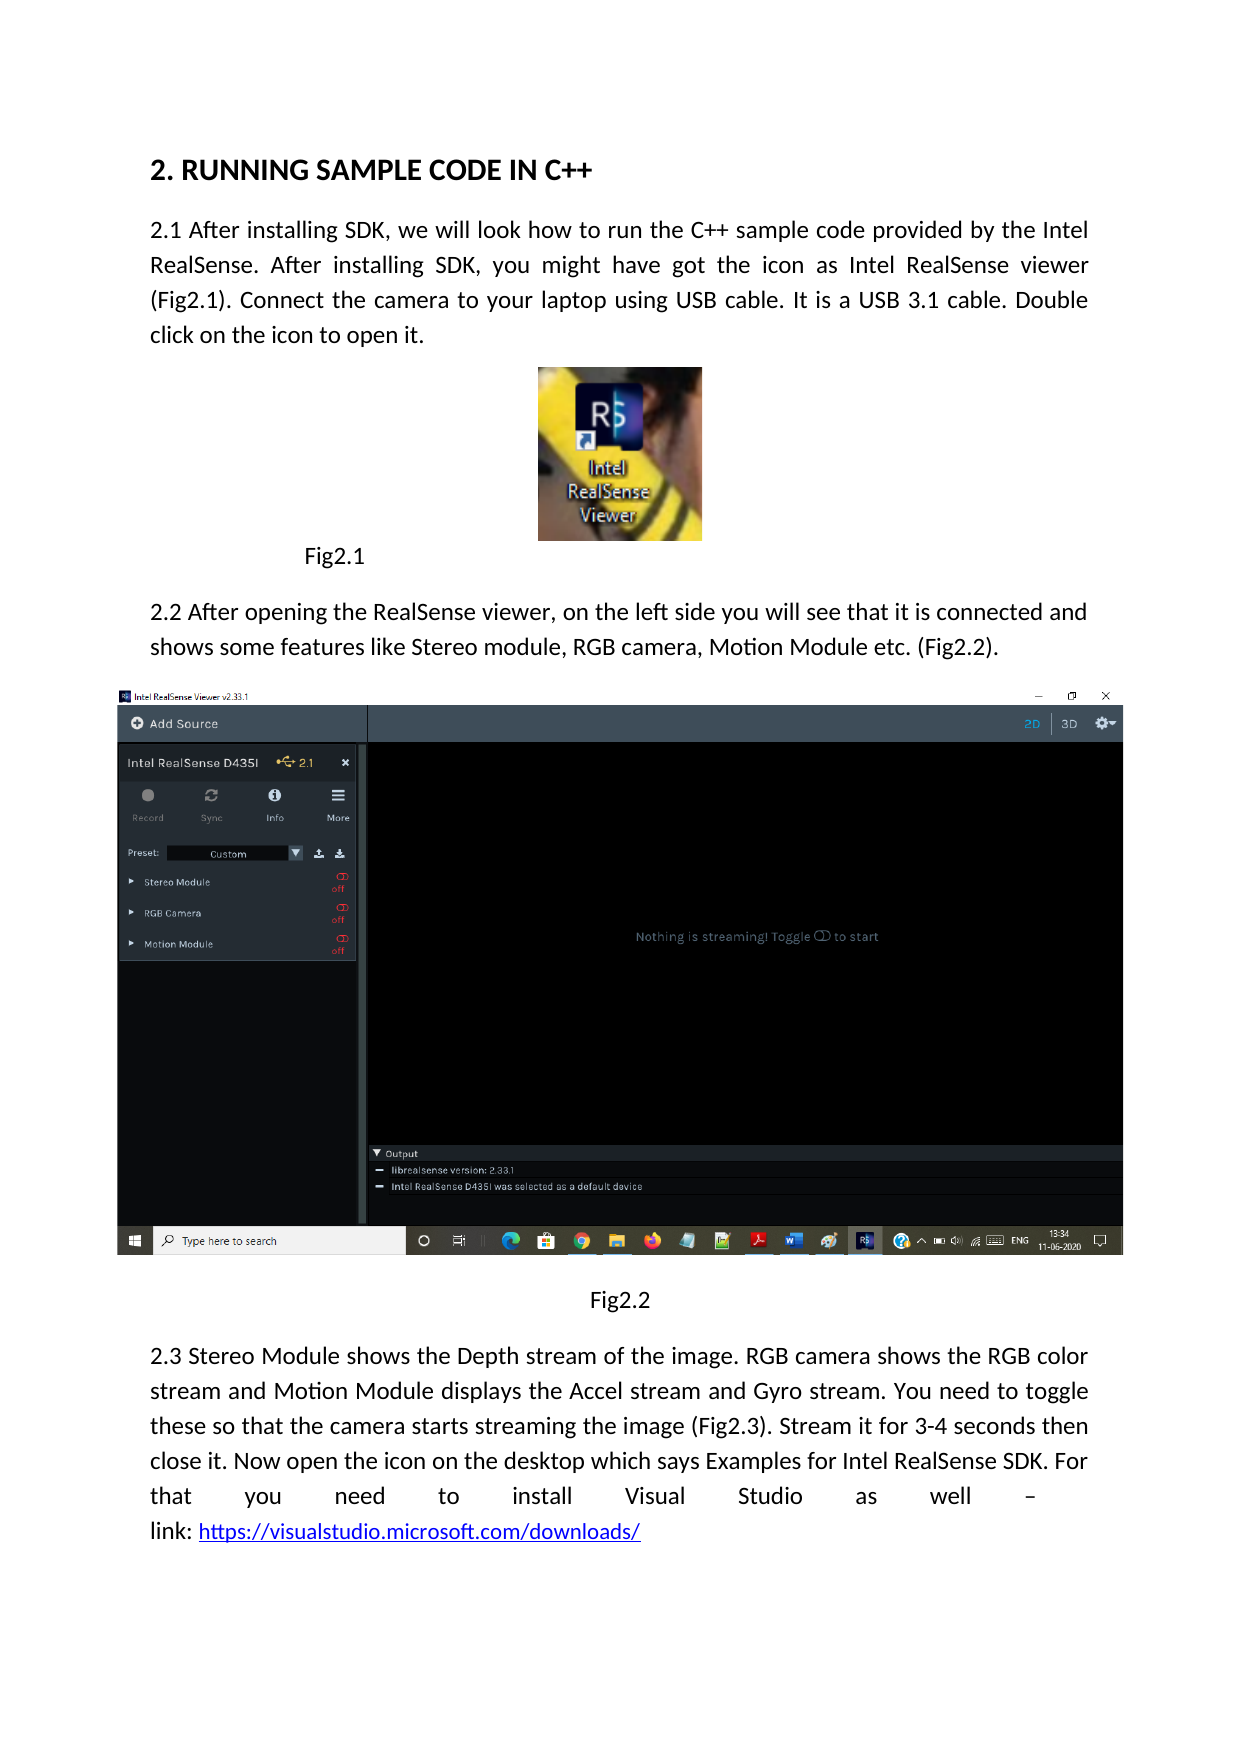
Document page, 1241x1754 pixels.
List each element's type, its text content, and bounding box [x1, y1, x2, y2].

picture [117, 688, 1124, 1255]
text 2.2 After opening the RealSense viewer, on the left side you will see that it is connected and shows some features like Stereo module, RGB camera, Motion Module etc. (Fig2.2). [150, 596, 1090, 661]
text 2.3 Stereo Module shows the Depth stream of the image. RGB camera shows the RGB color stream and Motion Module displays the Accel stream and Gyro stream. You need to toggle these so that the camera starts streaming the image (Fig2.3). Stream it for 3-4 seconds then close it. Now open the icon on the desktop which says Examples for Intel RealSense SDK. For that you need to install Visual Studio as well – link: https://visualstudio.microsoft.com/downloads/ [150, 1340, 1090, 1545]
text 2.1 After installing SDK, we will look how to run the C++ sample code provided by the Intel RealSense. After installing SDK, you might have got the icon as Intel RealSense viewer (Fig2.1). Connect the camera to your laptop using USB cable. It is a USB 3.1 cable. Double click on the icon to open it. [150, 214, 1090, 350]
picture [538, 367, 703, 541]
text Fig2.1 [150, 540, 1090, 571]
text Fig2.2 [150, 1255, 1090, 1314]
text 2. RUNNING SAMPLE CODE IN C++ [150, 150, 1090, 188]
